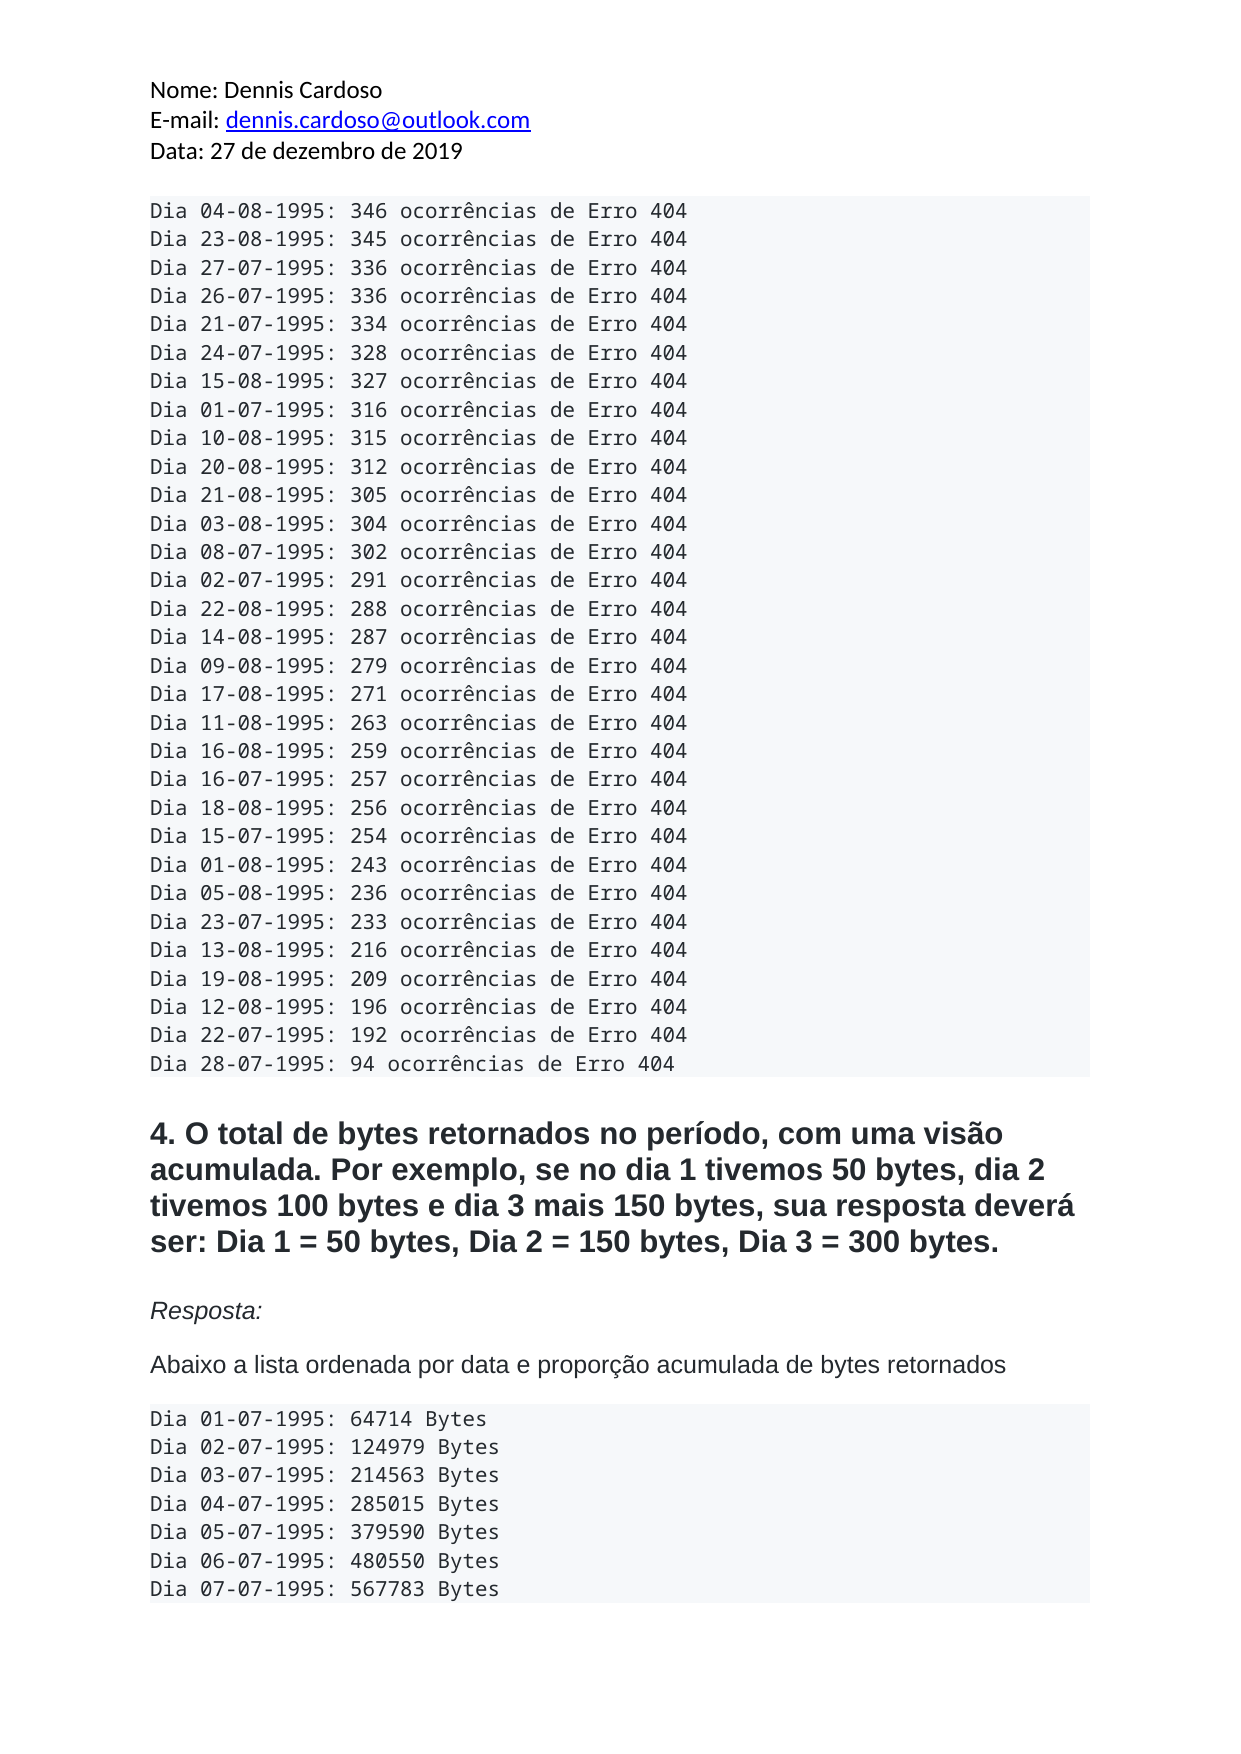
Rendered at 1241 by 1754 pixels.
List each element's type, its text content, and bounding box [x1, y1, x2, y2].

text Abaixo a lista ordenada por data e proporção acumulada de bytes retornados [150, 1350, 1090, 1379]
text Dia 14-08-1995: 287 ocorrências de Erro 404 [150, 622, 1090, 651]
subtitle Resposta: [150, 1296, 1090, 1325]
text Dia 04-07-1995: 285015 Bytes [150, 1489, 1090, 1517]
text Dia 15-08-1995: 327 ocorrências de Erro 404 [150, 366, 1090, 395]
text Dia 21-08-1995: 305 ocorrências de Erro 404 [150, 480, 1090, 509]
text Dia 22-08-1995: 288 ocorrências de Erro 404 [150, 594, 1090, 622]
text Dia 01-07-1995: 316 ocorrências de Erro 404 [150, 395, 1090, 423]
text Dia 12-08-1995: 196 ocorrências de Erro 404 [150, 992, 1090, 1021]
text Dia 17-08-1995: 271 ocorrências de Erro 404 [150, 679, 1090, 708]
text Dia 05-07-1995: 379590 Bytes [150, 1517, 1090, 1546]
text Dia 02-07-1995: 291 ocorrências de Erro 404 [150, 566, 1090, 594]
text Dia 23-08-1995: 345 ocorrências de Erro 404 [150, 224, 1090, 253]
text Dia 01-08-1995: 243 ocorrências de Erro 404 [150, 850, 1090, 878]
text Dia 13-08-1995: 216 ocorrências de Erro 404 [150, 935, 1090, 964]
text Dia 24-07-1995: 328 ocorrências de Erro 404 [150, 338, 1090, 366]
text Dia 11-08-1995: 263 ocorrências de Erro 404 [150, 708, 1090, 736]
text Dia 04-08-1995: 346 ocorrências de Erro 404 [150, 196, 1090, 224]
text Dia 07-07-1995: 567783 Bytes [150, 1574, 1090, 1603]
text Dia 08-07-1995: 302 ocorrências de Erro 404 [150, 537, 1090, 566]
text Dia 05-08-1995: 236 ocorrências de Erro 404 [150, 878, 1090, 907]
text Dia 01-07-1995: 64714 Bytes [150, 1404, 1090, 1432]
text Dia 26-07-1995: 336 ocorrências de Erro 404 [150, 281, 1090, 309]
text Dia 28-07-1995: 94 ocorrências de Erro 404 [150, 1049, 1090, 1077]
text Dia 06-07-1995: 480550 Bytes [150, 1546, 1090, 1574]
text Dia 19-08-1995: 209 ocorrências de Erro 404 [150, 964, 1090, 992]
text Dia 20-08-1995: 312 ocorrências de Erro 404 [150, 452, 1090, 480]
text Dia 10-08-1995: 315 ocorrências de Erro 404 [150, 423, 1090, 452]
text Dia 03-07-1995: 214563 Bytes [150, 1461, 1090, 1489]
text Dia 15-07-1995: 254 ocorrências de Erro 404 [150, 821, 1090, 850]
text Dia 21-07-1995: 334 ocorrências de Erro 404 [150, 309, 1090, 338]
text Dia 16-07-1995: 257 ocorrências de Erro 404 [150, 764, 1090, 793]
text Dia 09-08-1995: 279 ocorrências de Erro 404 [150, 651, 1090, 679]
text Dia 23-07-1995: 233 ocorrências de Erro 404 [150, 907, 1090, 935]
text Dia 22-07-1995: 192 ocorrências de Erro 404 [150, 1021, 1090, 1049]
text Dia 27-07-1995: 336 ocorrências de Erro 404 [150, 253, 1090, 281]
text Dia 02-07-1995: 124979 Bytes [150, 1432, 1090, 1461]
text Dia 18-08-1995: 256 ocorrências de Erro 404 [150, 793, 1090, 821]
text Dia 16-08-1995: 259 ocorrências de Erro 404 [150, 736, 1090, 764]
subtitle 4. O total de bytes retornados no período, com uma visão acumulada. Por exemplo, se no dia 1 tivemos 50 bytes, dia 2 tivemos 100 bytes e dia 3 mais 150 bytes, sua resposta deverá ser: Dia 1 = 50 bytes, Dia 2 = 150 bytes, Dia 3 = 300 bytes. [150, 1115, 1090, 1259]
text Dia 03-08-1995: 304 ocorrências de Erro 404 [150, 509, 1090, 537]
